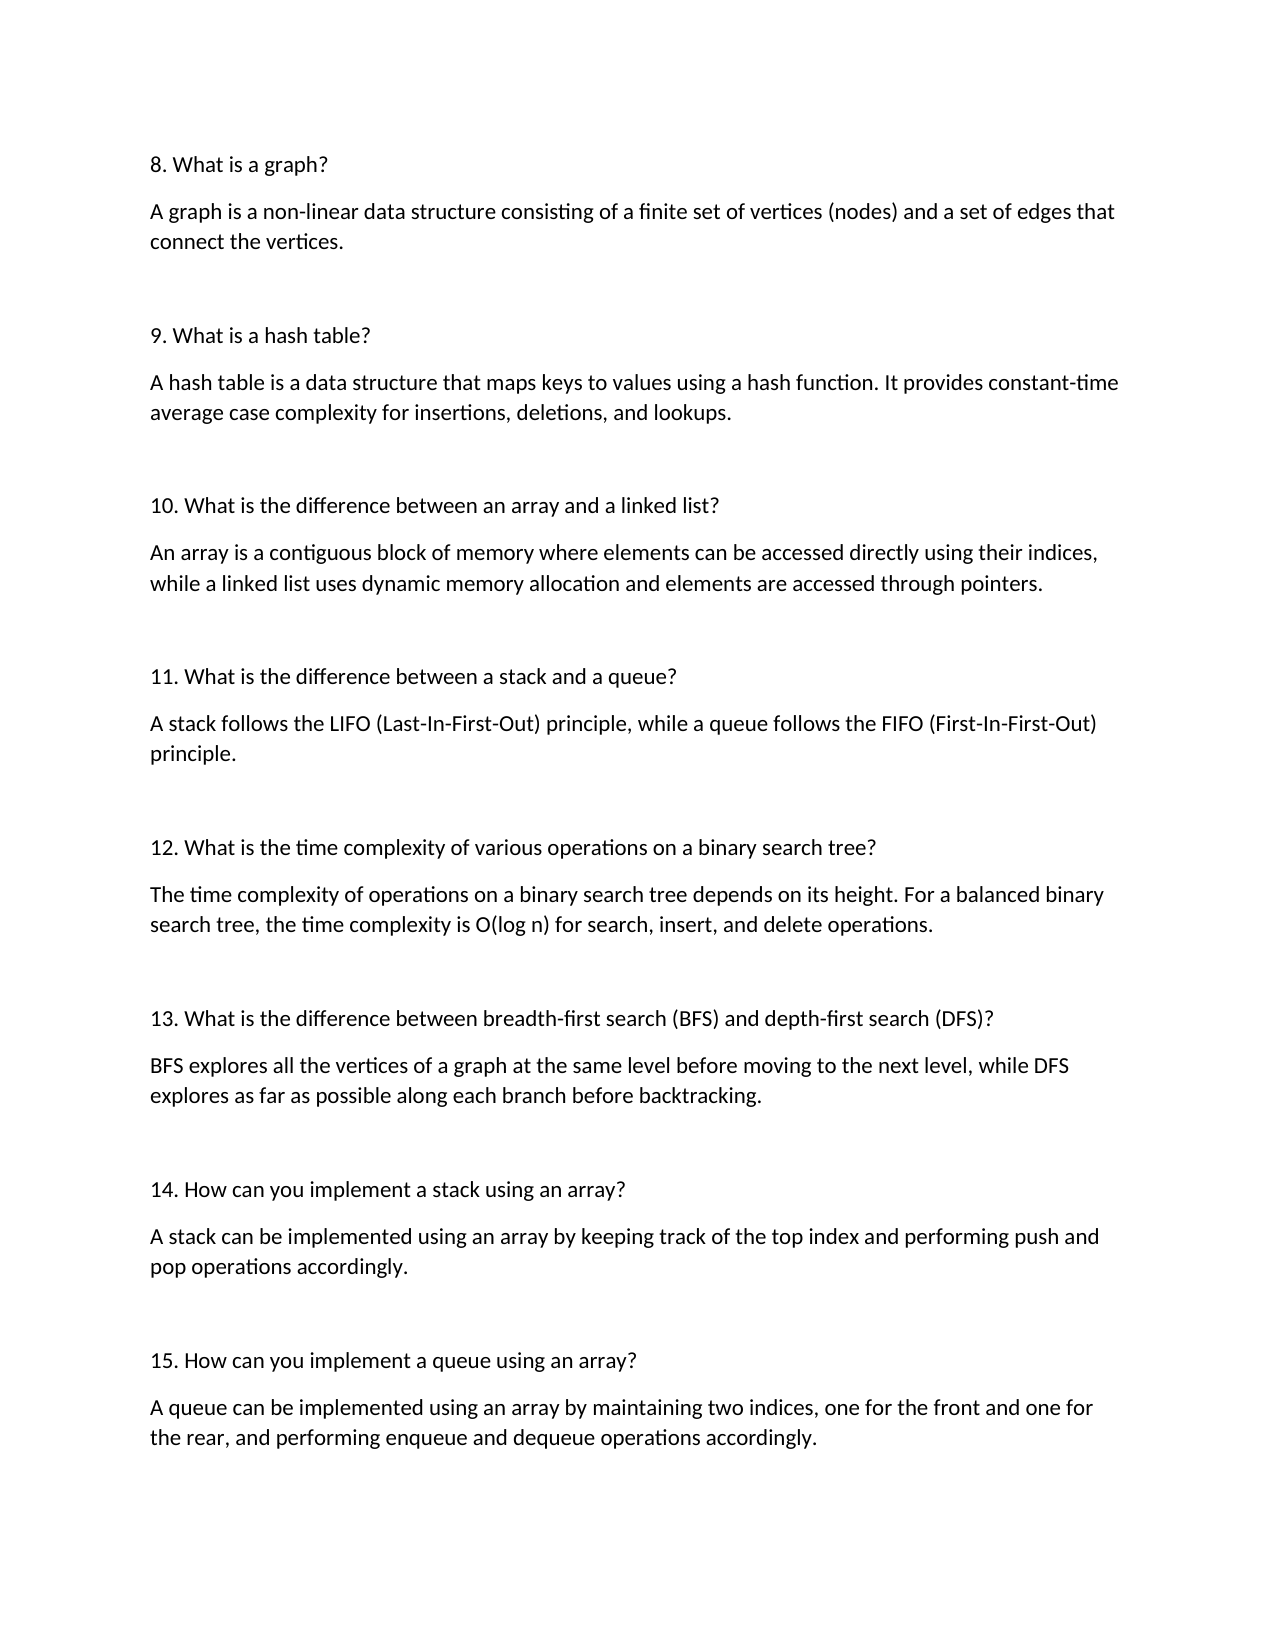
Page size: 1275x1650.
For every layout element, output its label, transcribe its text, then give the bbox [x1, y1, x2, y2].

text An array is a contiguous block of memory where elements can be accessed directly using their indices, while a linked list uses dynamic memory allocation and elements are accessed through pointers. [150, 538, 1125, 597]
text BFS explores all the vertices of a graph at the same level before moving to the next level, while DFS explores as far as possible along each branch before backtracking. [150, 1051, 1125, 1109]
text 11. What is the difference between a stack and a queue? [150, 662, 1125, 691]
text 8. What is a graph? [150, 150, 1125, 178]
text A stack can be implemented using an array by keeping track of the top index and performing push and pop operations accordingly. [150, 1222, 1125, 1280]
text A graph is a non-linear data structure consisting of a finite set of vertices (nodes) and a set of edges that connect the vertices. [150, 197, 1125, 255]
text A stack follows the LIFO (Last-In-First-Out) principle, while a queue follows the FIFO (First-In-First-Out) principle. [150, 709, 1125, 768]
text 15. How can you implement a queue using an array? [150, 1346, 1125, 1374]
text 13. What is the difference between breadth-first search (BFS) and depth-first search (DFS)? [150, 1004, 1125, 1032]
text 12. What is the time complexity of various operations on a binary search tree? [150, 833, 1125, 861]
text A hash table is a data structure that maps keys to values using a hash function. It provides constant-time average case complexity for insertions, deletions, and lookups. [150, 368, 1125, 426]
text 9. What is a hash table? [150, 321, 1125, 349]
text A queue can be implemented using an array by maintaining two indices, one for the front and one for the rear, and performing enqueue and dequeue operations accordingly. [150, 1393, 1125, 1451]
text 14. How can you implement a stack using an array? [150, 1175, 1125, 1203]
text 10. What is the difference between an array and a linked list? [150, 492, 1125, 520]
text The time complexity of operations on a binary search tree depends on its height. For a balanced binary search tree, the time complexity is O(log n) for search, insert, and delete operations. [150, 880, 1125, 938]
